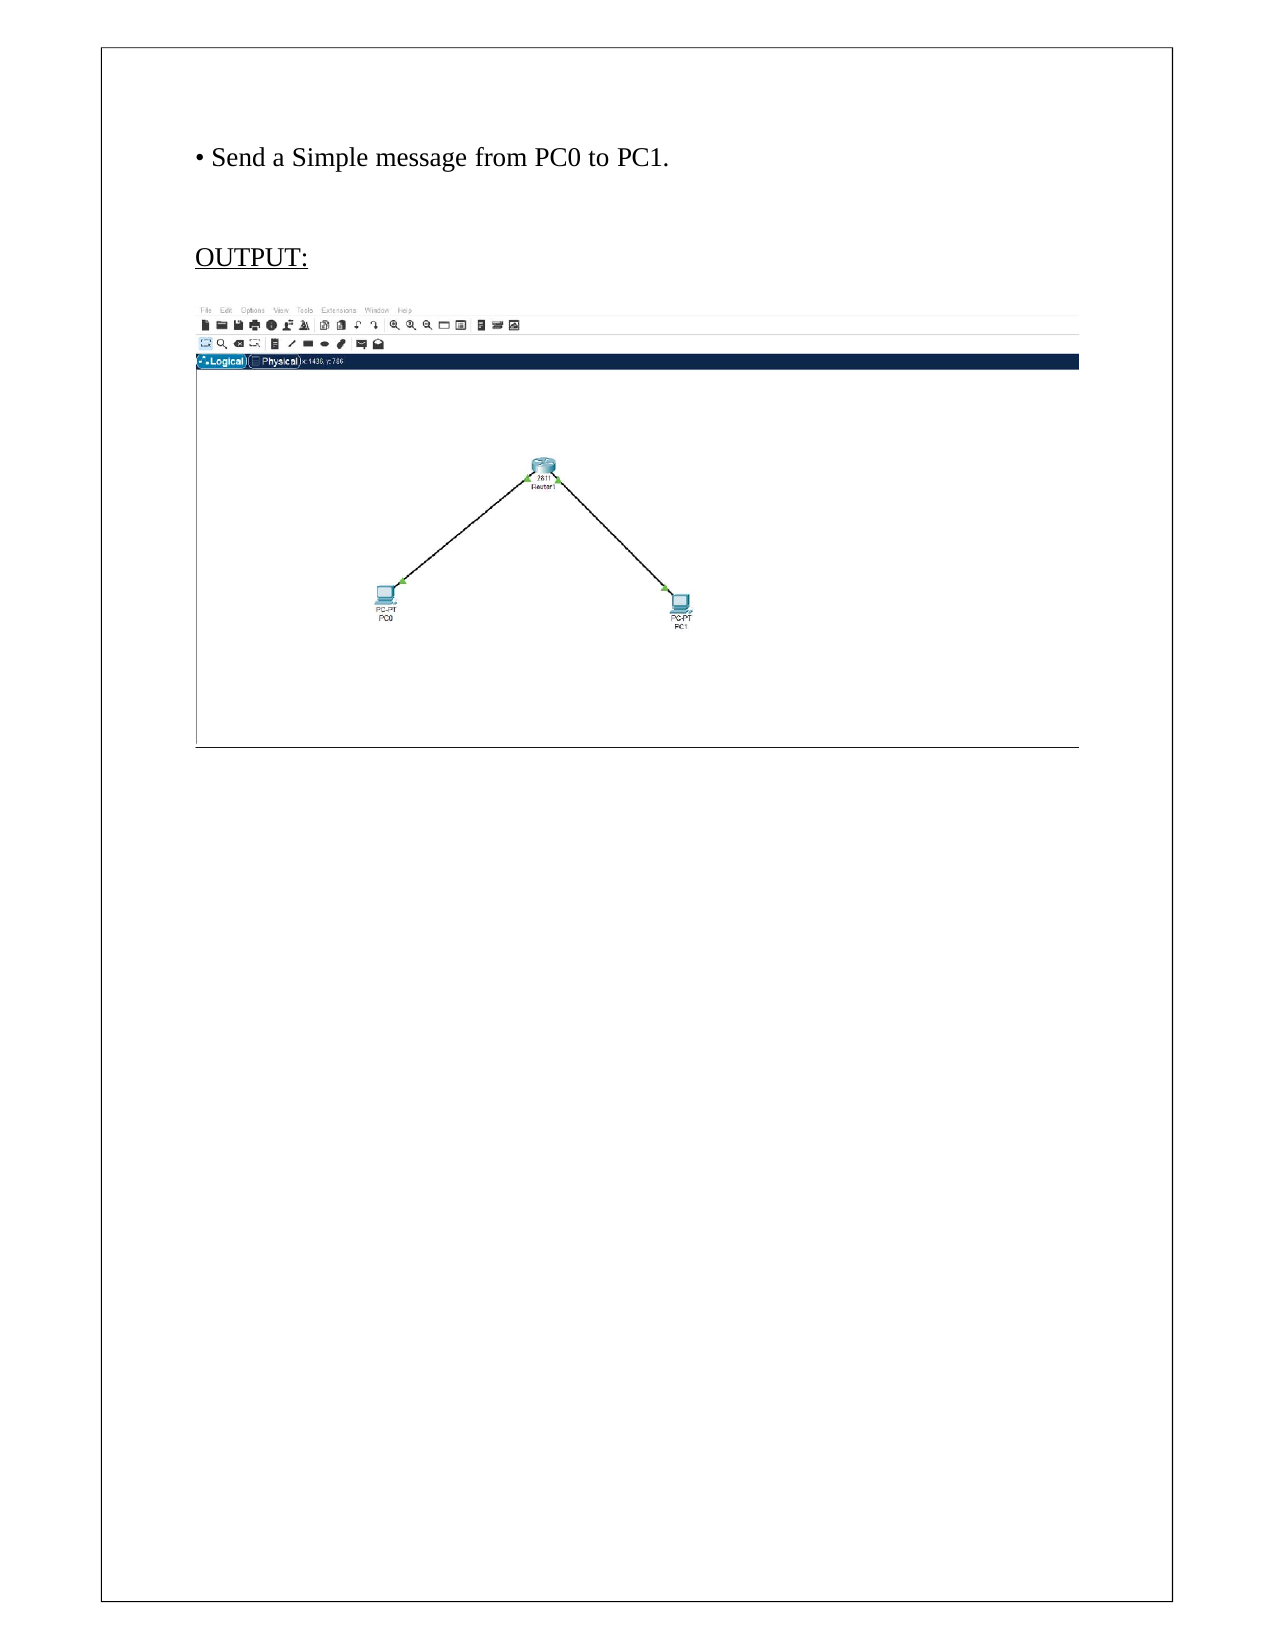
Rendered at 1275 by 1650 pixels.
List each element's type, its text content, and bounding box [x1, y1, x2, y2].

text OUTPUT: [195, 241, 1096, 272]
list Send a Simple message from PC0 to PC1. [195, 141, 1096, 173]
picture [195, 305, 1079, 748]
